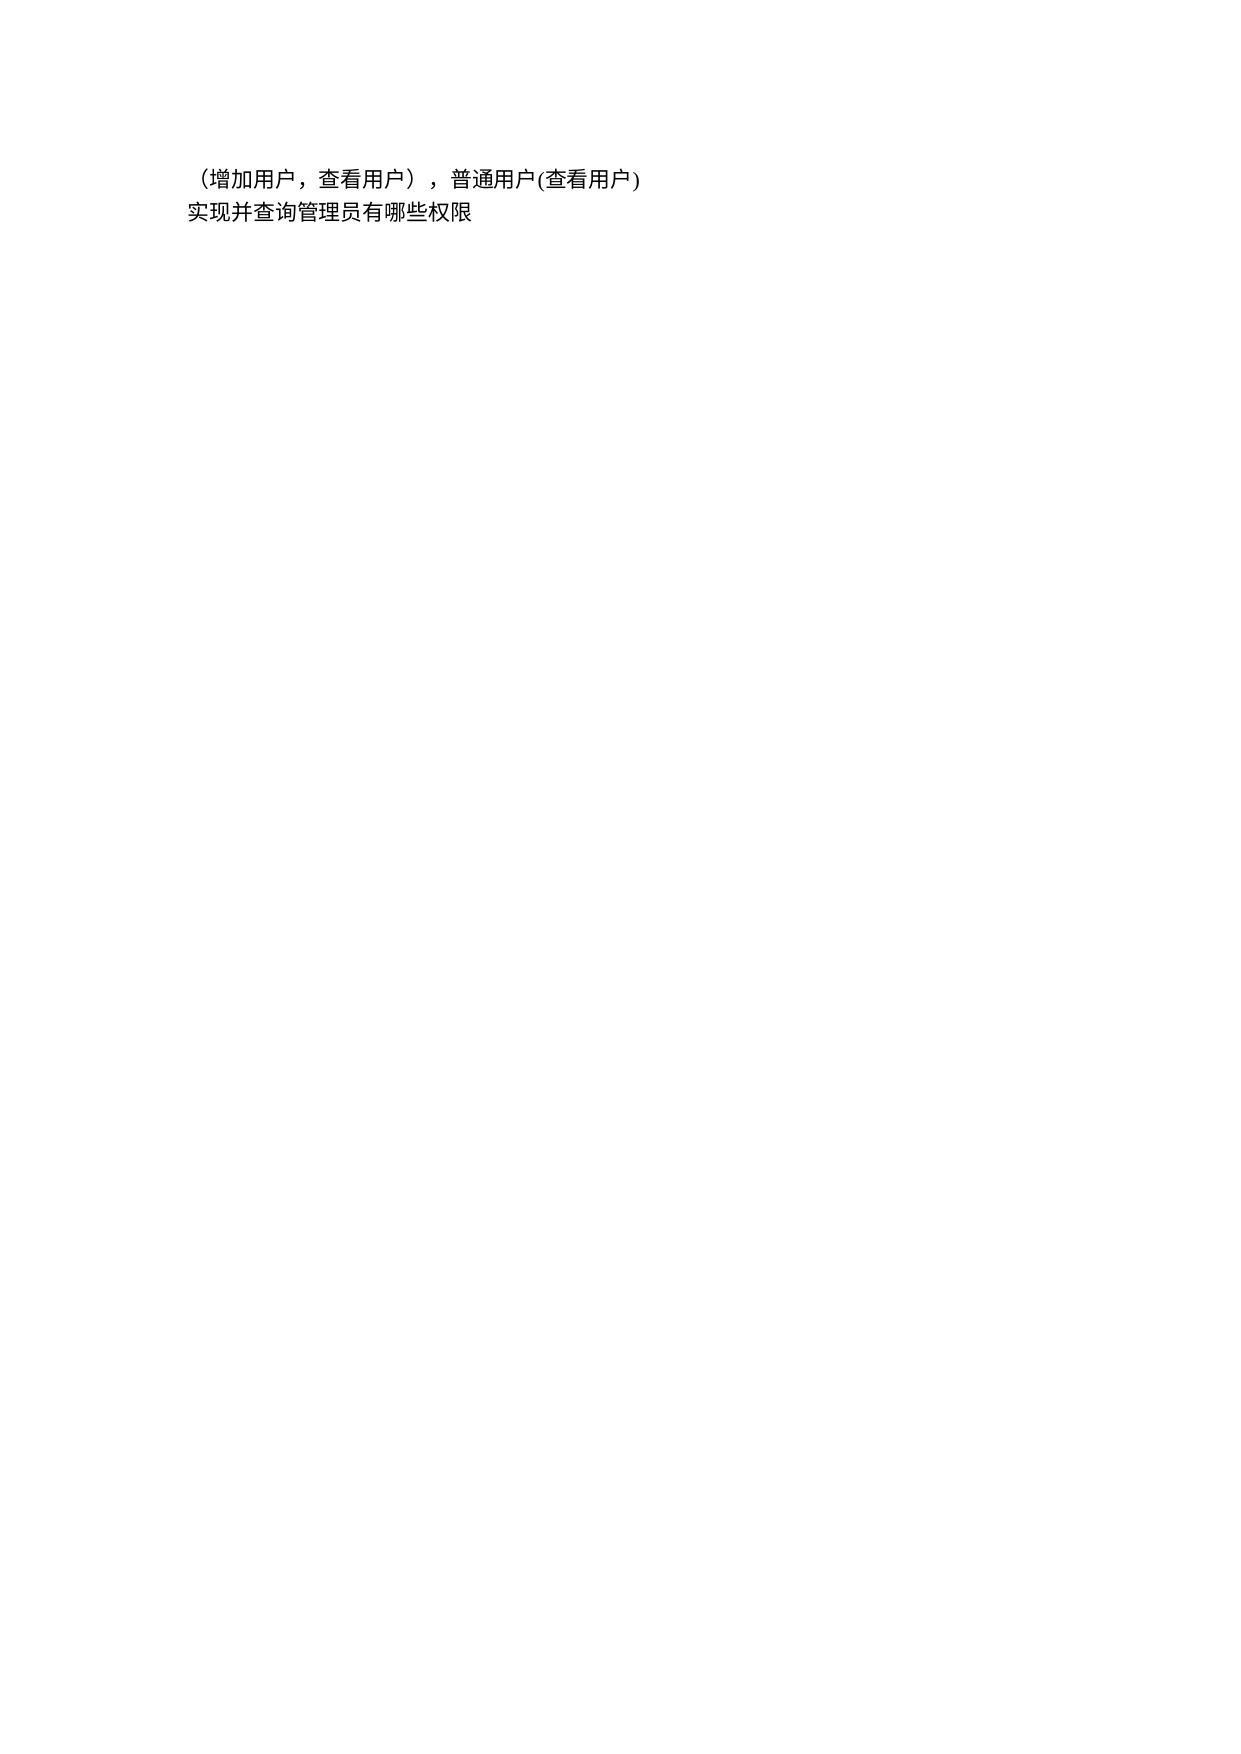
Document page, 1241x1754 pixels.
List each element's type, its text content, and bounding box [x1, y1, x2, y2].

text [187, 162, 1053, 194]
text 实现并查询管理员有哪些权限 [187, 194, 1053, 227]
